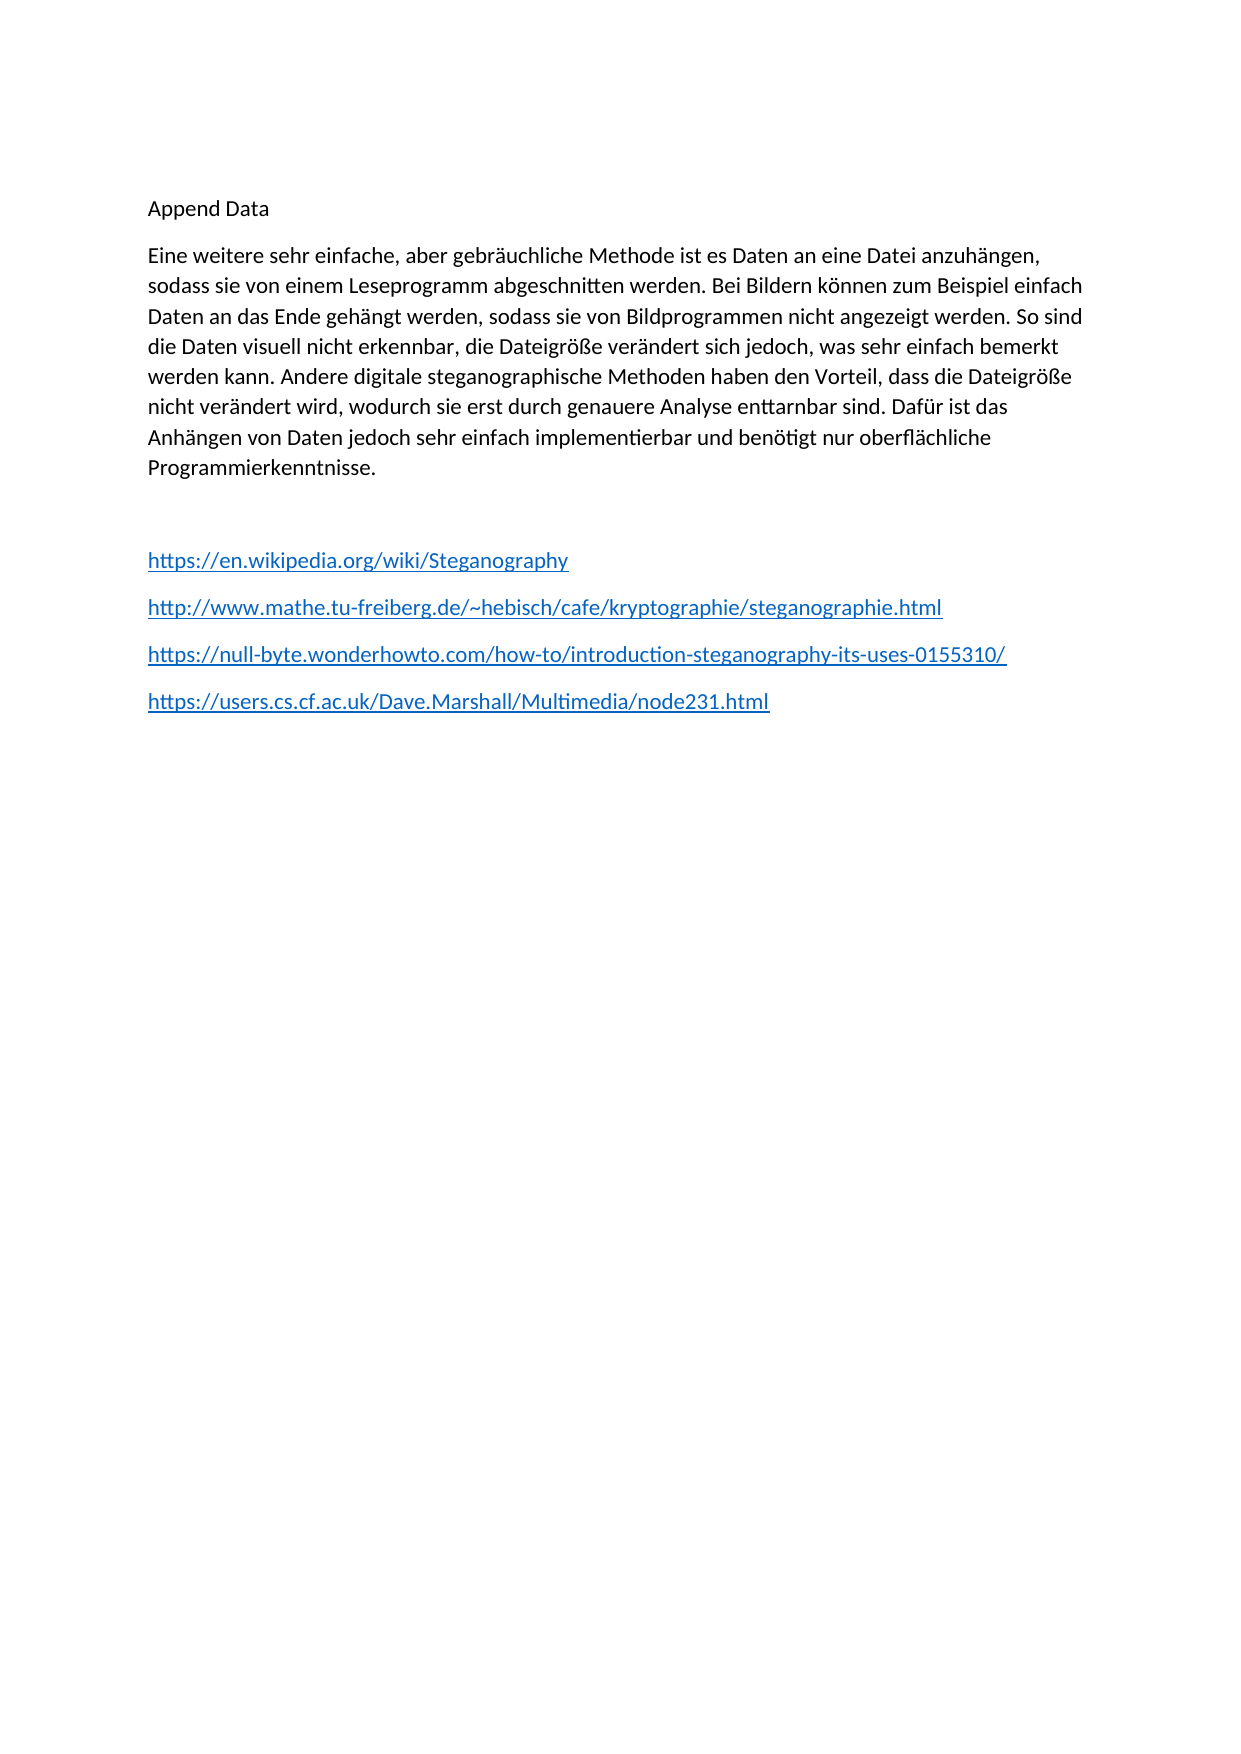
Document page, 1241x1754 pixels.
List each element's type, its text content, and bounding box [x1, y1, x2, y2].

text https://users.cs.cf.ac.uk/Dave.Marshall/Multimedia/node231.html [148, 687, 1093, 715]
text https://null-byte.wonderhowto.com/how-to/introduction-steganography-its-uses-0155310/ [148, 640, 1093, 668]
text http://www.mathe.tu-freiberg.de/~hebisch/cafe/kryptographie/steganographie.html [148, 593, 1093, 621]
text Append Data [148, 194, 1093, 222]
text https://en.wikipedia.org/wiki/Steganography [148, 547, 1093, 574]
text Eine weitere sehr einfache, aber gebräuchliche Methode ist es Daten an eine Datei anzuhängen, sodass sie von einem Leseprogramm abgeschnitten werden. Bei Bildern können zum Beispiel einfach Daten an das Ende gehängt werden, sodass sie von Bildprogrammen nicht angezeigt werden. So sind die Daten visuell nicht erkennbar, die Dateigröße verändert sich jedoch, was sehr einfach bemerkt werden kann. Andere digitale steganographische Methoden haben den Vorteil, dass die Dateigröße nicht verändert wird, wodurch sie erst durch genauere Analyse enttarnbar sind. Dafür ist das Anhängen von Daten jedoch sehr einfach implementierbar und benötigt nur oberflächliche Programmierkenntnisse. [148, 241, 1093, 481]
